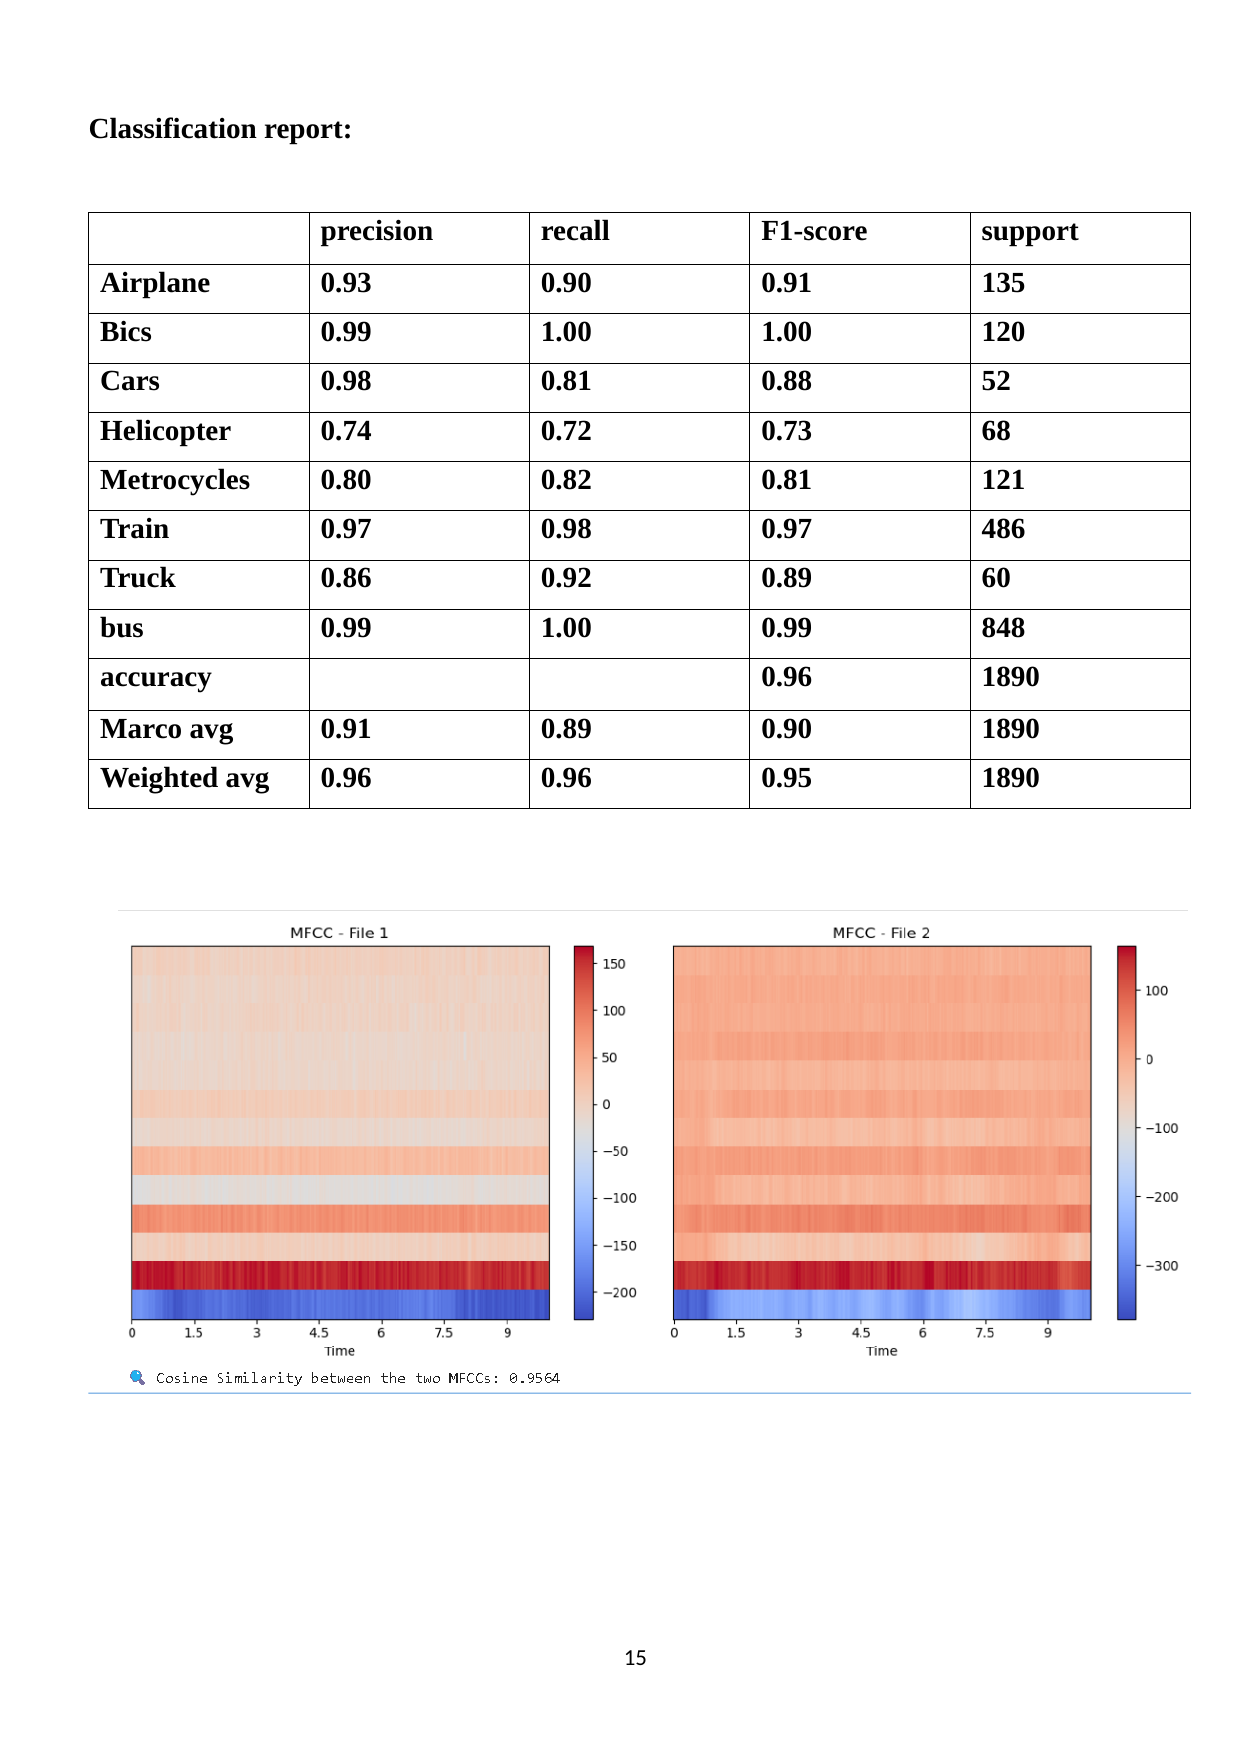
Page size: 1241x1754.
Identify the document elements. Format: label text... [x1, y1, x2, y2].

table_cell 0.98 [310, 364, 529, 412]
table_cell 135 [971, 265, 1190, 313]
table_cell 0.90 [530, 265, 749, 313]
table_cell 0.95 [750, 760, 970, 808]
table_cell 0.91 [310, 711, 529, 759]
table_cell 0.98 [530, 511, 749, 559]
picture [88, 910, 1192, 1394]
table_cell 0.93 [310, 265, 529, 313]
table_cell 0.89 [750, 561, 970, 609]
table_cell 0.97 [310, 511, 529, 559]
table_cell 0.74 [310, 413, 529, 461]
table_cell Marco avg [89, 711, 309, 759]
table_header [89, 213, 309, 264]
table_cell Weighted avg [89, 760, 309, 808]
table_cell 1890 [971, 760, 1190, 808]
table_cell 1890 [971, 659, 1190, 710]
table_cell 52 [971, 364, 1190, 412]
table_cell 1.00 [530, 314, 749, 362]
table_cell 0.90 [750, 711, 970, 759]
table_cell 0.96 [530, 760, 749, 808]
table_cell Metrocycles [89, 462, 309, 510]
table_cell Train [89, 511, 309, 559]
table_cell Airplane [89, 265, 309, 313]
table_header support [971, 213, 1190, 264]
table_cell 68 [971, 413, 1190, 461]
table_cell Truck [89, 561, 309, 609]
table_cell 486 [971, 511, 1190, 559]
table_cell 120 [971, 314, 1190, 362]
table_cell 0.99 [310, 314, 529, 362]
table_header recall [530, 213, 749, 264]
table_cell 0.92 [530, 561, 749, 609]
table_cell [310, 659, 529, 710]
table_cell 1.00 [750, 314, 970, 362]
table_cell 0.97 [750, 511, 970, 559]
table_cell 0.96 [310, 760, 529, 808]
table_cell 0.96 [750, 659, 970, 710]
table_cell 848 [971, 610, 1190, 658]
table_cell Helicopter [89, 413, 309, 461]
table_cell 0.91 [750, 265, 970, 313]
table_cell 60 [971, 561, 1190, 609]
text Classification report: [88, 111, 1190, 144]
table_cell 0.89 [530, 711, 749, 759]
table_cell Cars [89, 364, 309, 412]
table_cell 121 [971, 462, 1190, 510]
table_cell 0.86 [310, 561, 529, 609]
table_cell 0.73 [750, 413, 970, 461]
table_cell 0.99 [310, 610, 529, 658]
table_cell [530, 659, 749, 710]
table_cell 1890 [971, 711, 1190, 759]
table_cell 0.81 [750, 462, 970, 510]
table_cell accuracy [89, 659, 309, 710]
table_cell Bics [89, 314, 309, 362]
table_cell 0.81 [530, 364, 749, 412]
table_cell 0.99 [750, 610, 970, 658]
table_cell bus [89, 610, 309, 658]
table_cell 0.72 [530, 413, 749, 461]
table_header precision [310, 213, 529, 264]
table_cell 0.80 [310, 462, 529, 510]
table_cell 1.00 [530, 610, 749, 658]
table_header F1-score [750, 213, 970, 264]
table_cell 0.88 [750, 364, 970, 412]
table_cell 0.82 [530, 462, 749, 510]
